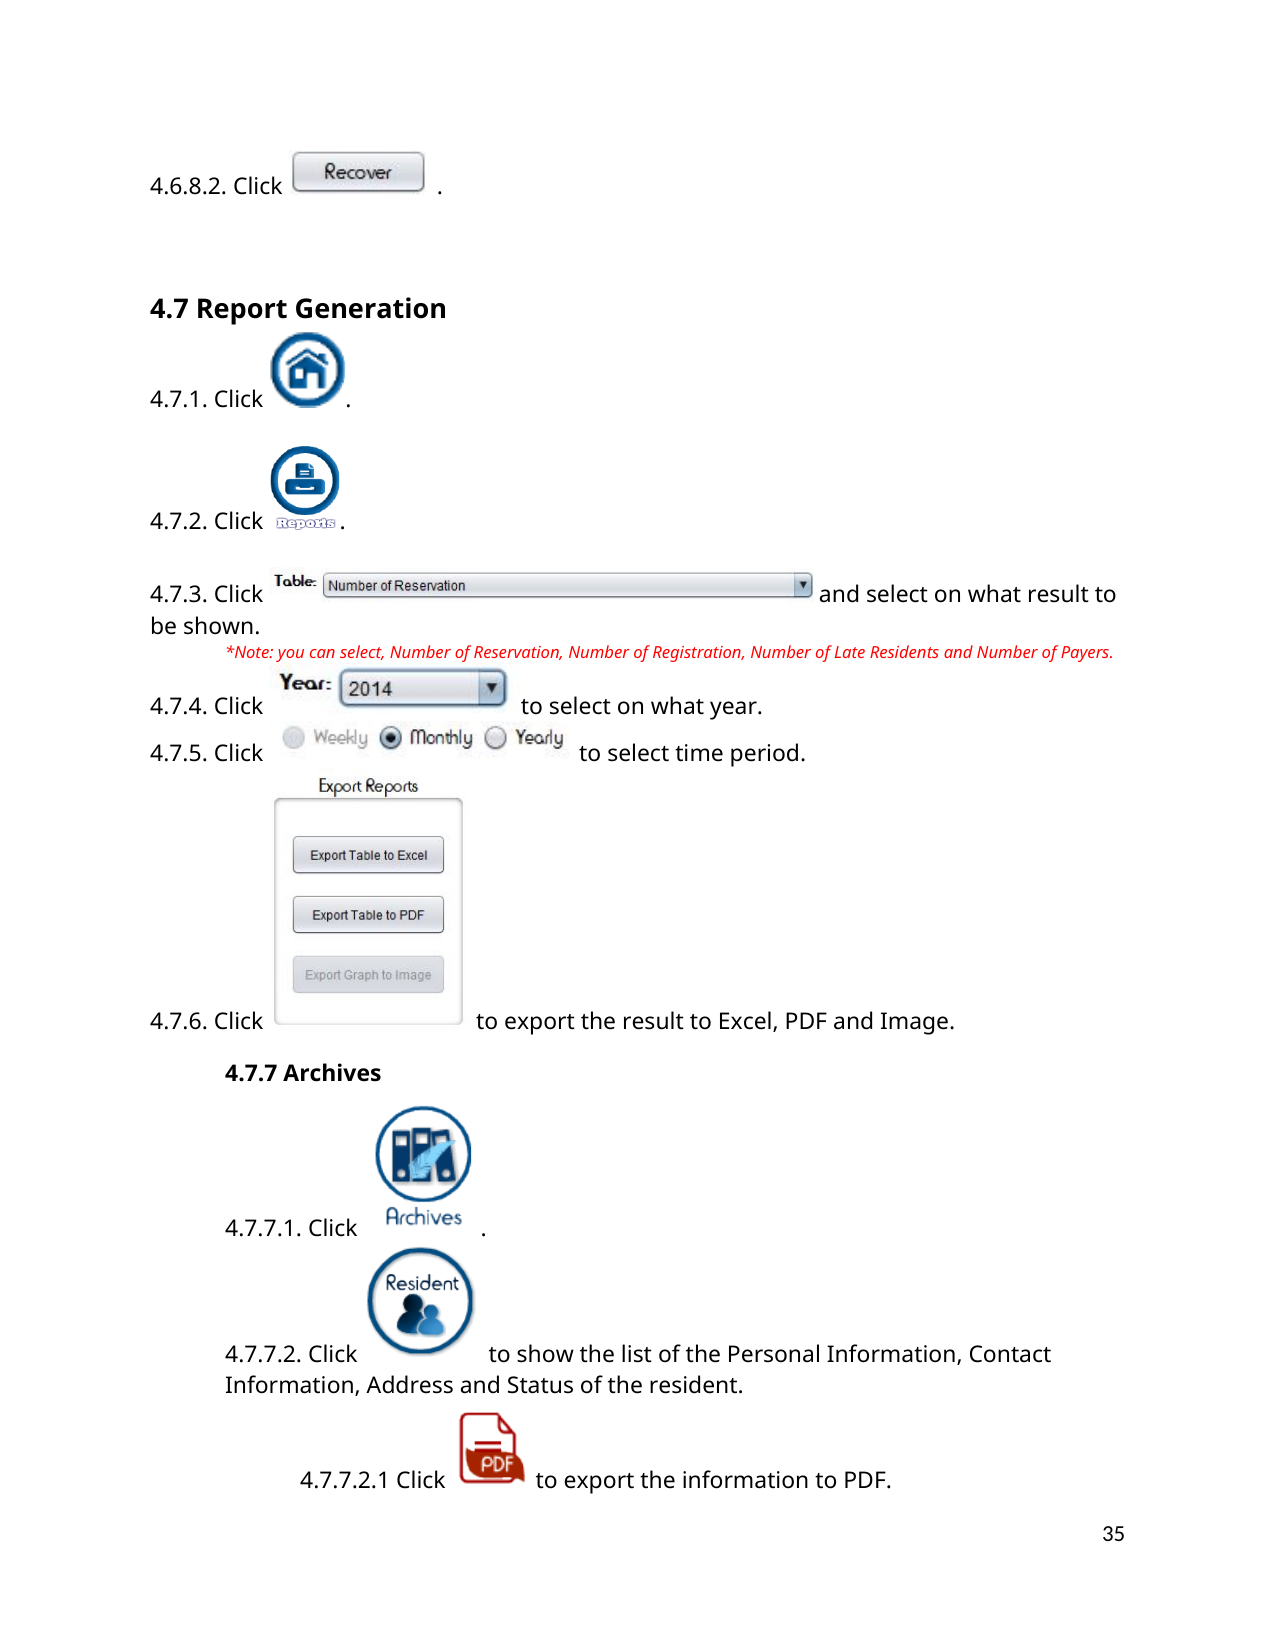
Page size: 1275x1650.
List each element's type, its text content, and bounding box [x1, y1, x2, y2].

text 4.7.7.2. Click to show the list of the Personal Information, Contact Information, Address and Status of the resident. [225, 1243, 1125, 1400]
text 4.7.6. Click to export the result to Excel, PDF and Image. [150, 769, 1125, 1036]
picture [269, 567, 819, 603]
text 4.6.8.2. Click . [150, 150, 1125, 202]
picture [363, 1243, 483, 1363]
subtitle 4.7 Report Generation [150, 289, 1125, 326]
picture [269, 663, 521, 715]
text 4.7.7.1. Click . [150, 1093, 1125, 1243]
picture [269, 721, 574, 762]
text 4.7.4. Click to select on what year. [150, 663, 1125, 721]
text 4.7.1. Click . [150, 332, 1125, 415]
picture [269, 768, 470, 1030]
subtitle 4.7.7 Archives [150, 1057, 1125, 1088]
text 4.7.7.2.1 Click to export the information to PDF. [150, 1400, 1125, 1495]
picture [269, 446, 340, 530]
picture [451, 1400, 530, 1489]
picture [363, 1092, 481, 1237]
picture [269, 332, 346, 408]
text 4.7.2. Click . [150, 446, 1125, 536]
text *Note: you can select, Number of Reservation, Number of Registration, Number of Late Residents and Number of Payers. [150, 641, 1125, 663]
picture [288, 150, 431, 195]
